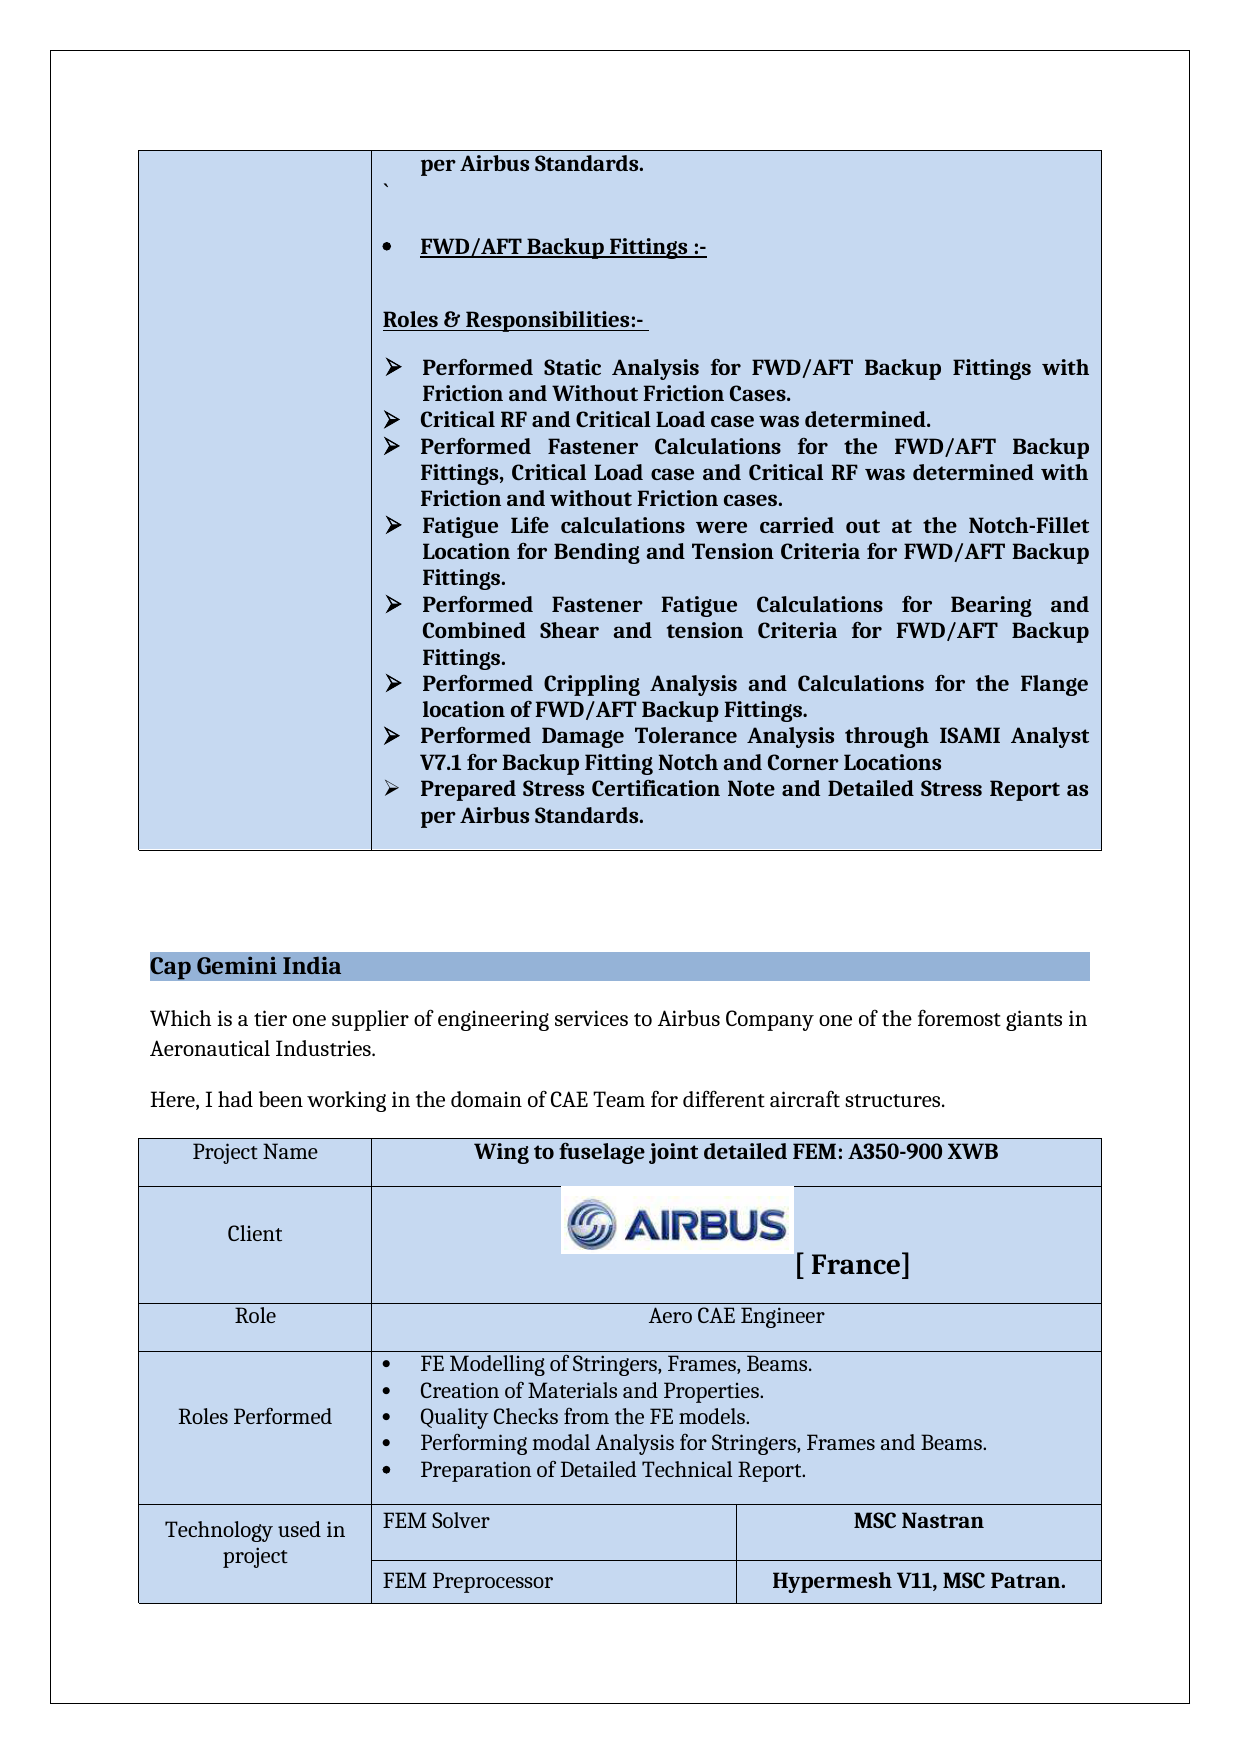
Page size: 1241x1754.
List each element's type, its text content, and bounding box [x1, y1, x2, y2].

text Here, I had been working in the domain of CAE Team for different aircraft structures. [150, 1087, 1090, 1114]
table_cell Technology used in project [139, 1505, 371, 1603]
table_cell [139, 151, 371, 849]
text Cap Gemini India [150, 952, 1090, 981]
table_cell [ France] [372, 1187, 1101, 1303]
picture [561, 1186, 794, 1254]
table_cell MSC Nastran [737, 1505, 1101, 1560]
table_cell Client [139, 1187, 371, 1303]
table_cell FEM Preprocessor [372, 1561, 736, 1603]
table_cell FE Modelling of Stringers, Frames, Beams. Creation of Materials and Properties. Quality Checks from the FE models. Performing modal Analysis for Stringers, Frames and Beams. Preparation of Detailed Technical Report. [372, 1352, 1101, 1504]
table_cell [737, 1561, 1101, 1603]
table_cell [372, 151, 1101, 849]
table_header Project Name [139, 1139, 371, 1186]
table_header Wing to fuselage joint detailed FEM: A350-900 XWB [372, 1139, 1101, 1186]
table_cell Aero CAE Engineer [372, 1304, 1101, 1351]
table_cell Roles Performed [139, 1352, 371, 1504]
table_cell Role [139, 1304, 371, 1351]
table_cell FEM Solver [372, 1505, 736, 1560]
text Which is a tier one supplier of engineering services to Airbus Company one of the foremost giants in Aeronautical Industries. [150, 1006, 1090, 1063]
